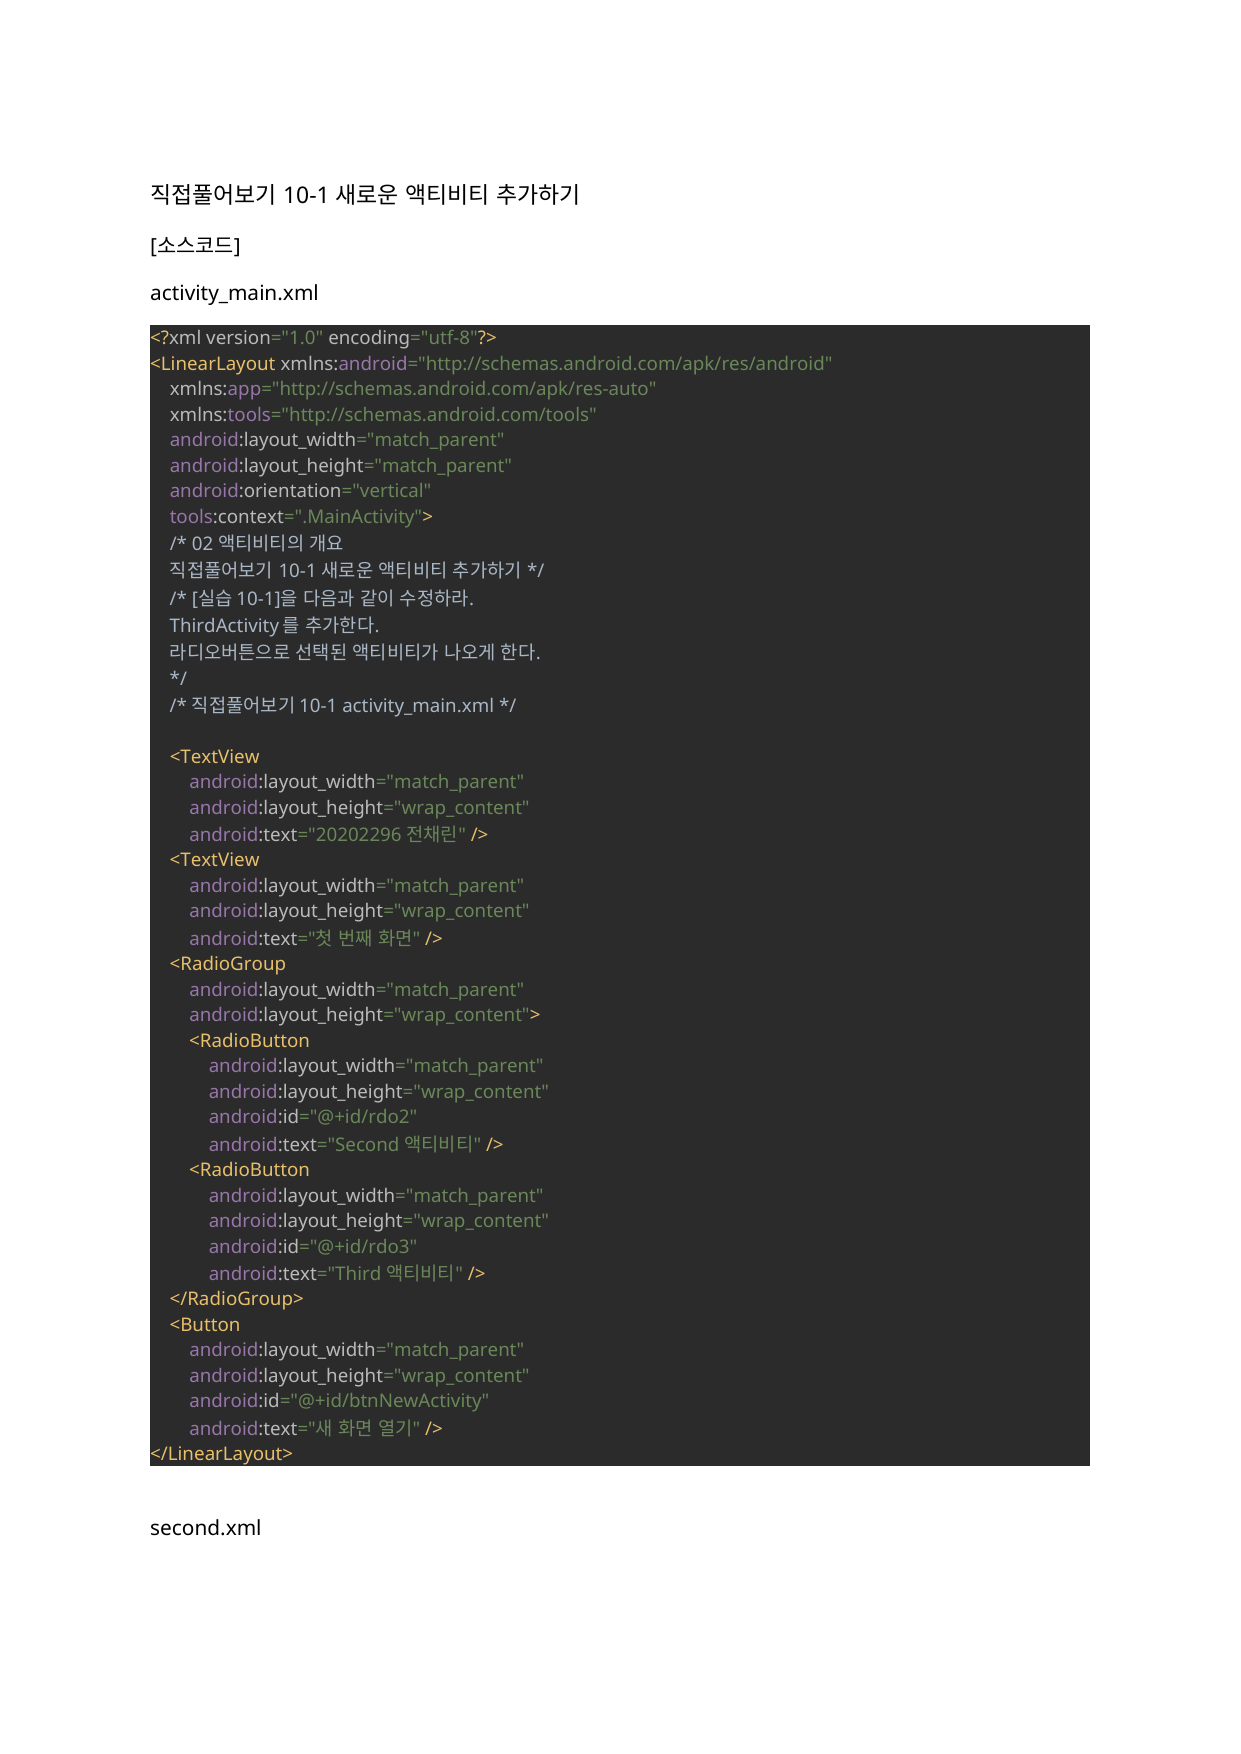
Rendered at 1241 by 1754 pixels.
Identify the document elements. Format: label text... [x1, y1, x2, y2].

text <?xml version="1.0" encoding="utf-8"?> <LinearLayout xmlns:android="http://schemas.android.com/apk/res/android" xmlns:app="http://schemas.android.com/apk/res-auto" xmlns:tools="http://schemas.android.com/tools" android:layout_width="match_parent" android:layout_height="match_parent" android:orientation="vertical" tools:context=".MainActivity"> /* 02 액티비티의 개요 직접풀어보기 10-1 새로운 액티비티 추가하기 */ /* [실습10-1]을 다음과 같이 수정하라. ThirdActivity를 추가한다. 라디오버튼으로 선택된 액티비티가 나오게 한다. */ /* 직접풀어보기10-1 activity_main.xml */ <TextView android:layout_width="match_parent" android:layout_height="wrap_content" android:text="20202296 전채린" /> <TextView android:layout_width="match_parent" android:layout_height="wrap_content" android:text="첫 번째 화면" /> <RadioGroup android:layout_width="match_parent" android:layout_height="wrap_content"> <RadioButton android:layout_width="match_parent" android:layout_height="wrap_content" android:id="@+id/rdo2" android:text="Second 액티비티" /> <RadioButton android:layout_width="match_parent" android:layout_height="wrap_content" android:id="@+id/rdo3" android:text="Third 액티비티" /> </RadioGroup> <Button android:layout_width="match_parent" android:layout_height="wrap_content" android:id="@+id/btnNewActivity" android:text="새 화면 열기" /> </LinearLayout> [150, 325, 1090, 1466]
text second.xml [150, 1513, 1090, 1541]
text 직접풀어보기 10-1 새로운 액티비티 추가하기 [150, 177, 1090, 211]
text [소스코드] [150, 229, 1090, 259]
text activity_main.xml [150, 278, 1090, 306]
